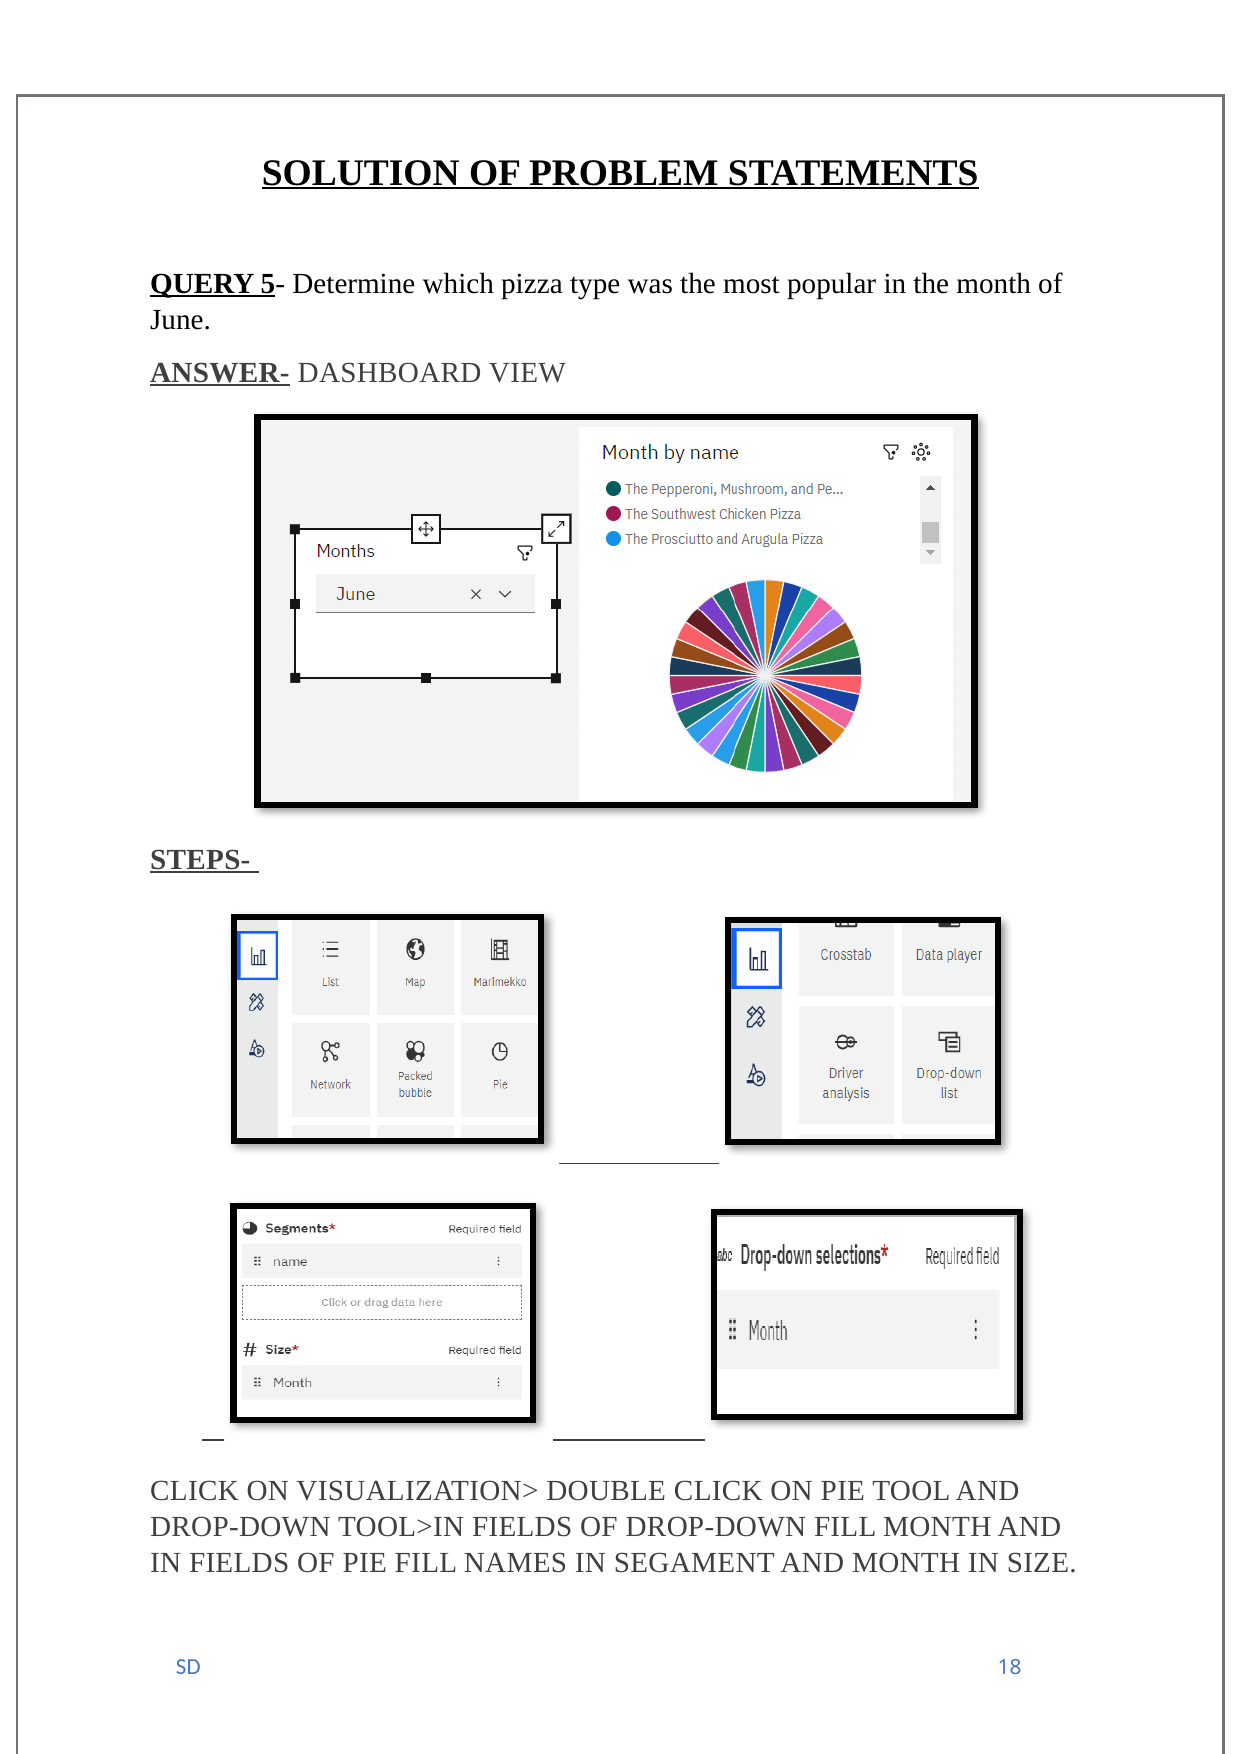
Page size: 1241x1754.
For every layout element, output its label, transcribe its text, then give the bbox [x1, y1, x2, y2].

picture [261, 420, 971, 802]
picture [717, 1217, 1014, 1414]
picture [237, 920, 538, 1138]
text CLICK ON VISUALIZATION> DOUBLE CLICK ON PIE TOOL AND DROP-DOWN TOOL>IN FIELDS OF DROP-DOWN FILL MONTH AND IN FIELDS OF PIE FILL NAMES IN SEGAMENT AND MONTH IN SIZE. [150, 1473, 1090, 1578]
text STEPS- [150, 842, 1090, 876]
text SOLUTION OF PROBLEM STATEMENTS [150, 150, 1090, 193]
picture [237, 1209, 530, 1417]
text ANSWER- DASHBOARD VIEW [150, 355, 1090, 388]
picture [731, 923, 995, 1139]
text QUERY 5- Determine which pizza type was the most popular in the month of June. [150, 266, 1090, 336]
